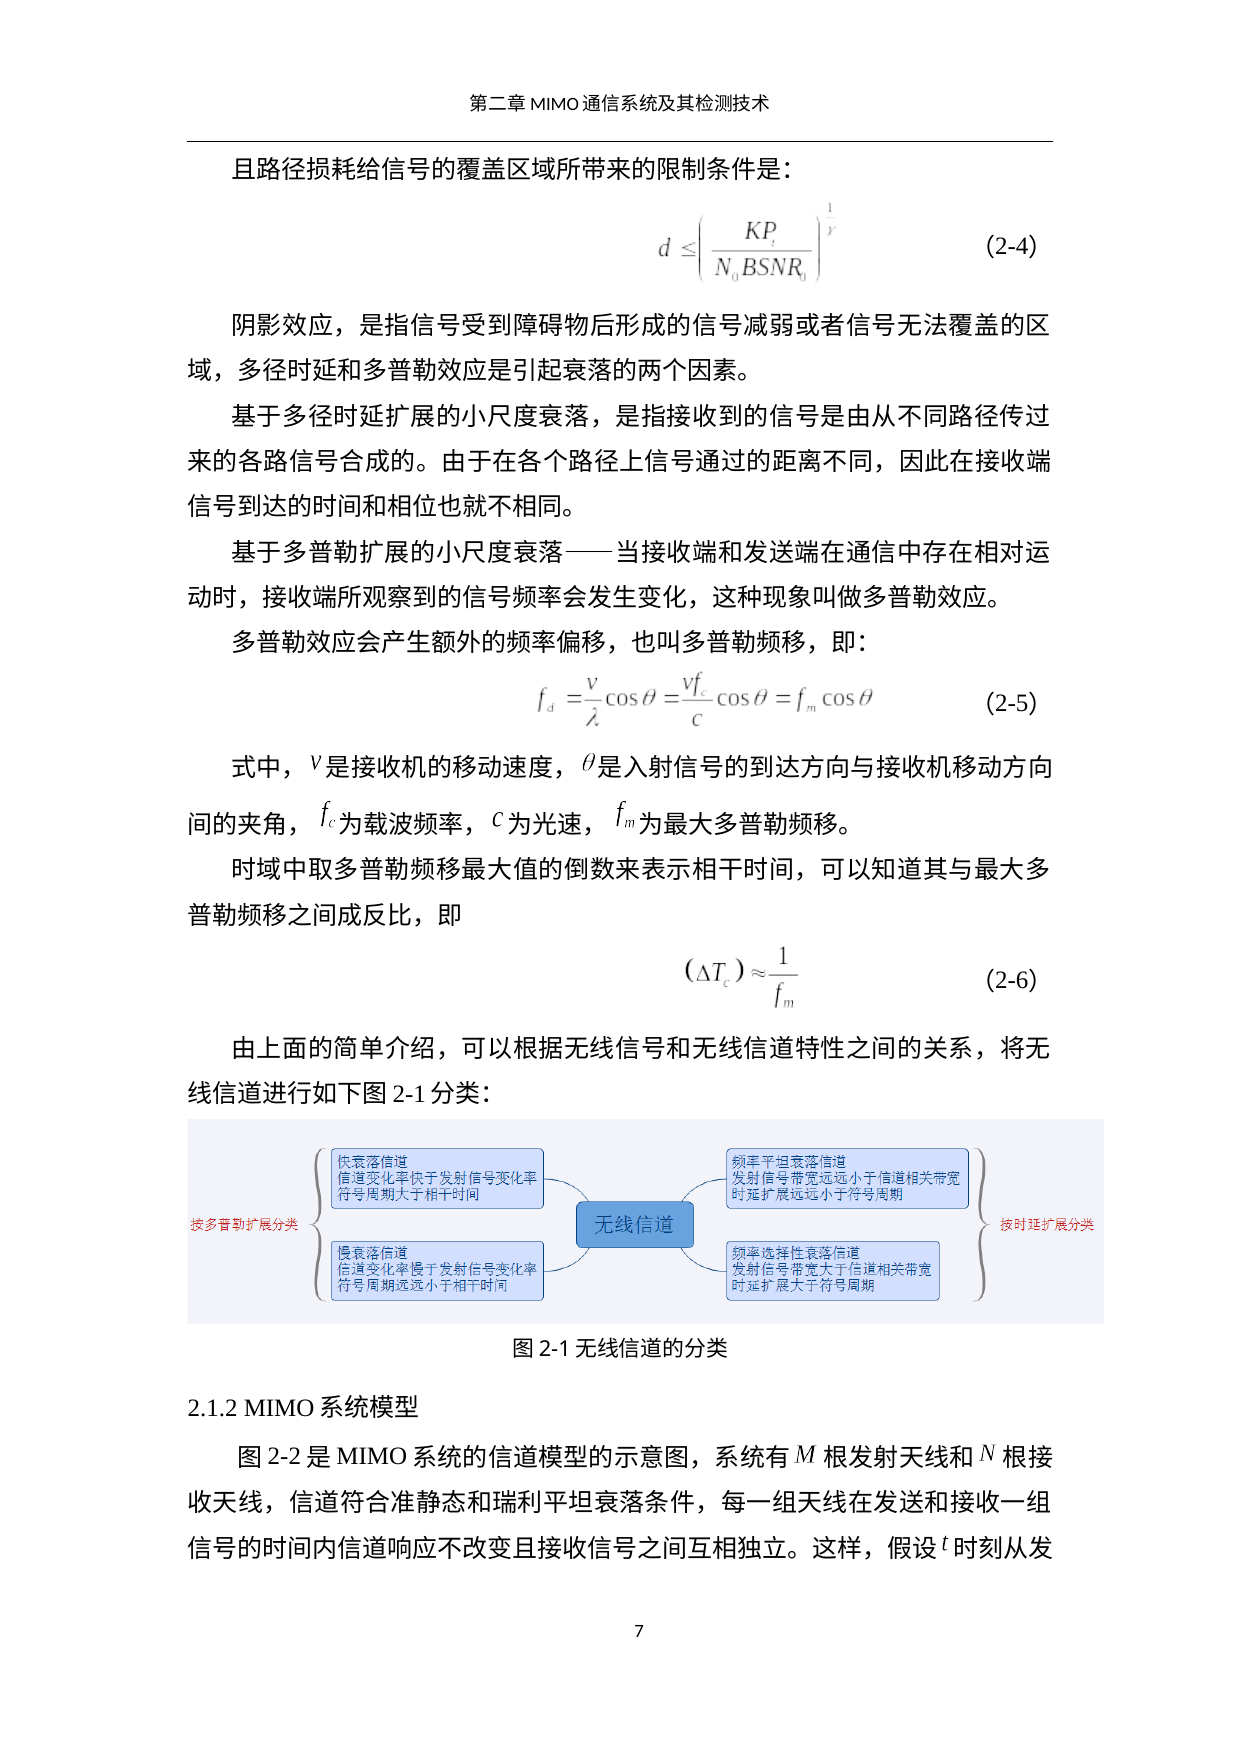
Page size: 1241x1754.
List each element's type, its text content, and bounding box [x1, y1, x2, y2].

text （2-4） [187, 195, 1053, 296]
text 且路径损耗给信号的覆盖区域所带来的限制条件是： [187, 150, 1053, 186]
text 图2-1无线信道的分类 [187, 1331, 1053, 1363]
text （2-5） [187, 668, 1053, 738]
text 由上面的简单介绍，可以根据无线信号和无线信道特性之间的关系，将无线信道进行如下图2-1分类： [187, 1029, 1053, 1110]
subtitle 2.1.2 MIMO系统模型 [187, 1383, 1053, 1425]
text 阴影效应，是指信号受到障碍物后形成的信号减弱或者信号无法覆盖的区域，多径时延和多普勒效应是引起衰落的两个因素。 [187, 305, 1053, 387]
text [187, 1437, 1053, 1564]
text 基于多径时延扩展的小尺度衰落，是指接收到的信号是由从不同路径传过来的各路信号合成的。由于在各个路径上信号通过的距离不同，因此在接收端，信号到达的时间和相位也就不相同。 [187, 396, 1053, 523]
picture [187, 1119, 1104, 1324]
text （2-6） [187, 940, 1053, 1019]
text 多普勒效应会产生额外的频率偏移，也叫多普勒频移，即： [187, 623, 1053, 659]
text 基于多普勒扩展的小尺度衰落——当接收端和发送端在通信中存在相对运动时，接收端所观察到的信号频率会发生变化，这种现象叫做多普勒效应。 [187, 532, 1053, 613]
text 式中，是接收机的移动速度，是入射信号的到达方向与接收机移动方向间的夹角，为载波频率，为光速，为最大多普勒频移。 [187, 747, 1053, 841]
text 时域中取多普勒频移最大值的倒数来表示相干时间，可以知道其与最大多普勒频移之间成反比，即 [187, 850, 1053, 931]
